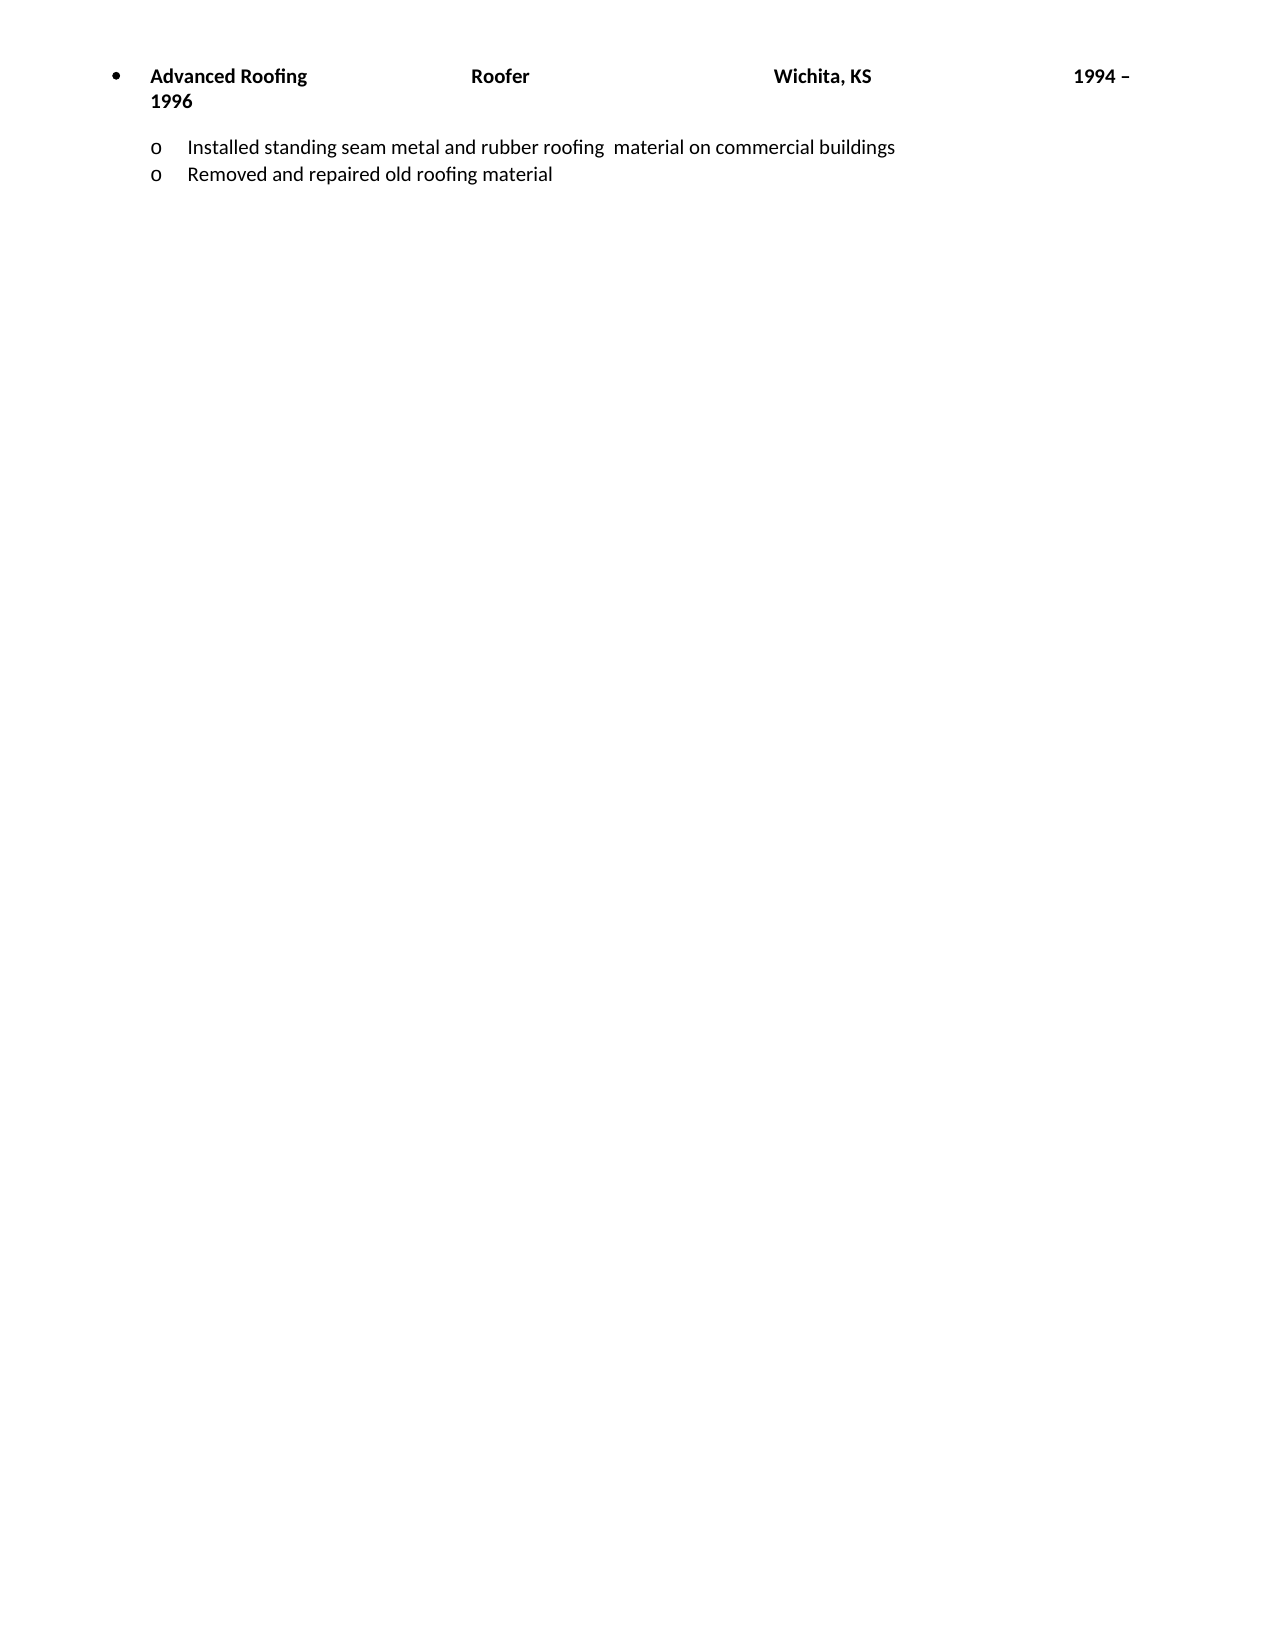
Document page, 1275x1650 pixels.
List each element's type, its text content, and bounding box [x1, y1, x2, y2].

list Removed and repaired old roofing material [150, 161, 1162, 187]
list Installed standing seam metal and rubber roofing material on commercial buildings [150, 134, 1162, 161]
list Advanced Roofing Roofer Wichita, KS 1994 – 1996 [112, 63, 1162, 114]
